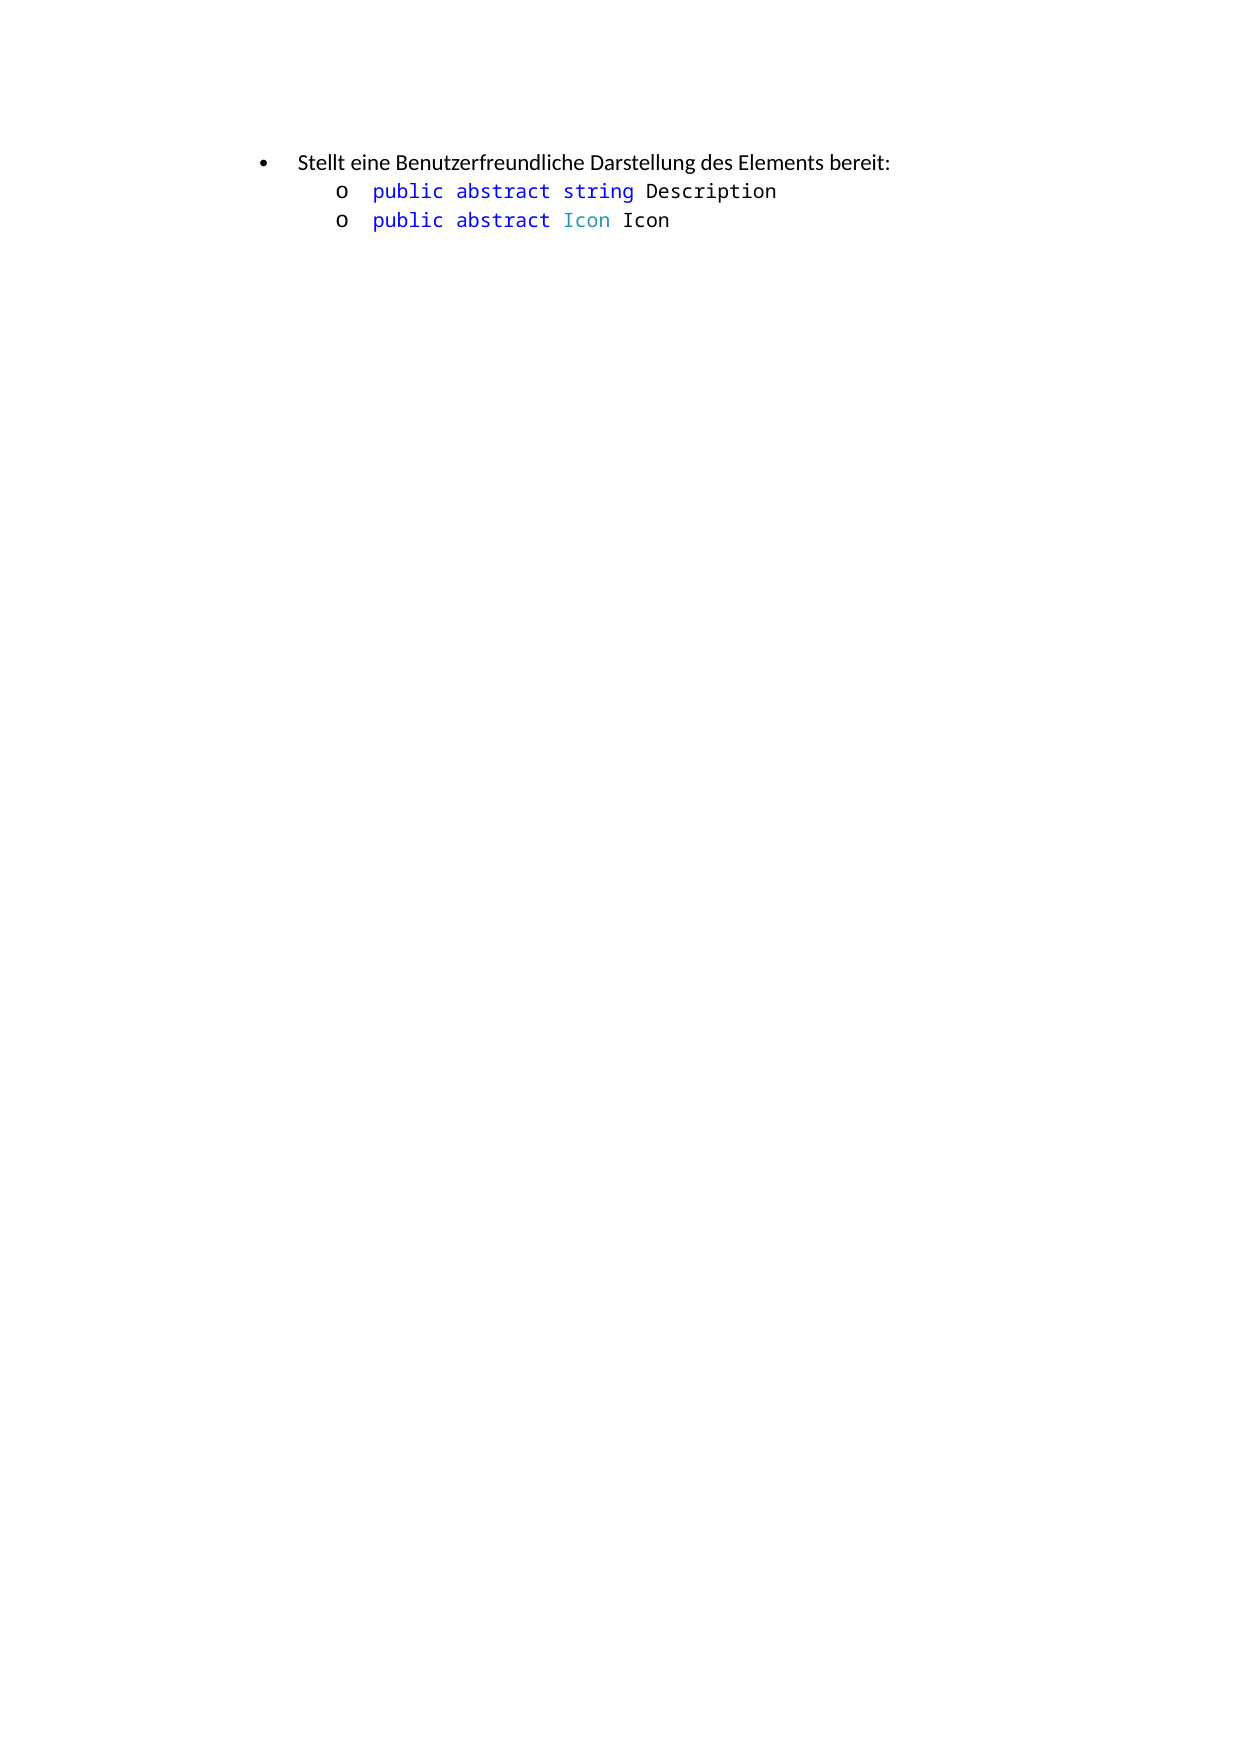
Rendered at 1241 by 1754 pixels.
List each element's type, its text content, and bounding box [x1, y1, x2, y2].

list public abstract Icon Icon [335, 206, 1093, 234]
list public abstract string Description [335, 178, 1093, 206]
list Stellt eine Benutzerfreundliche Darstellung des Elements bereit: [260, 148, 1093, 176]
